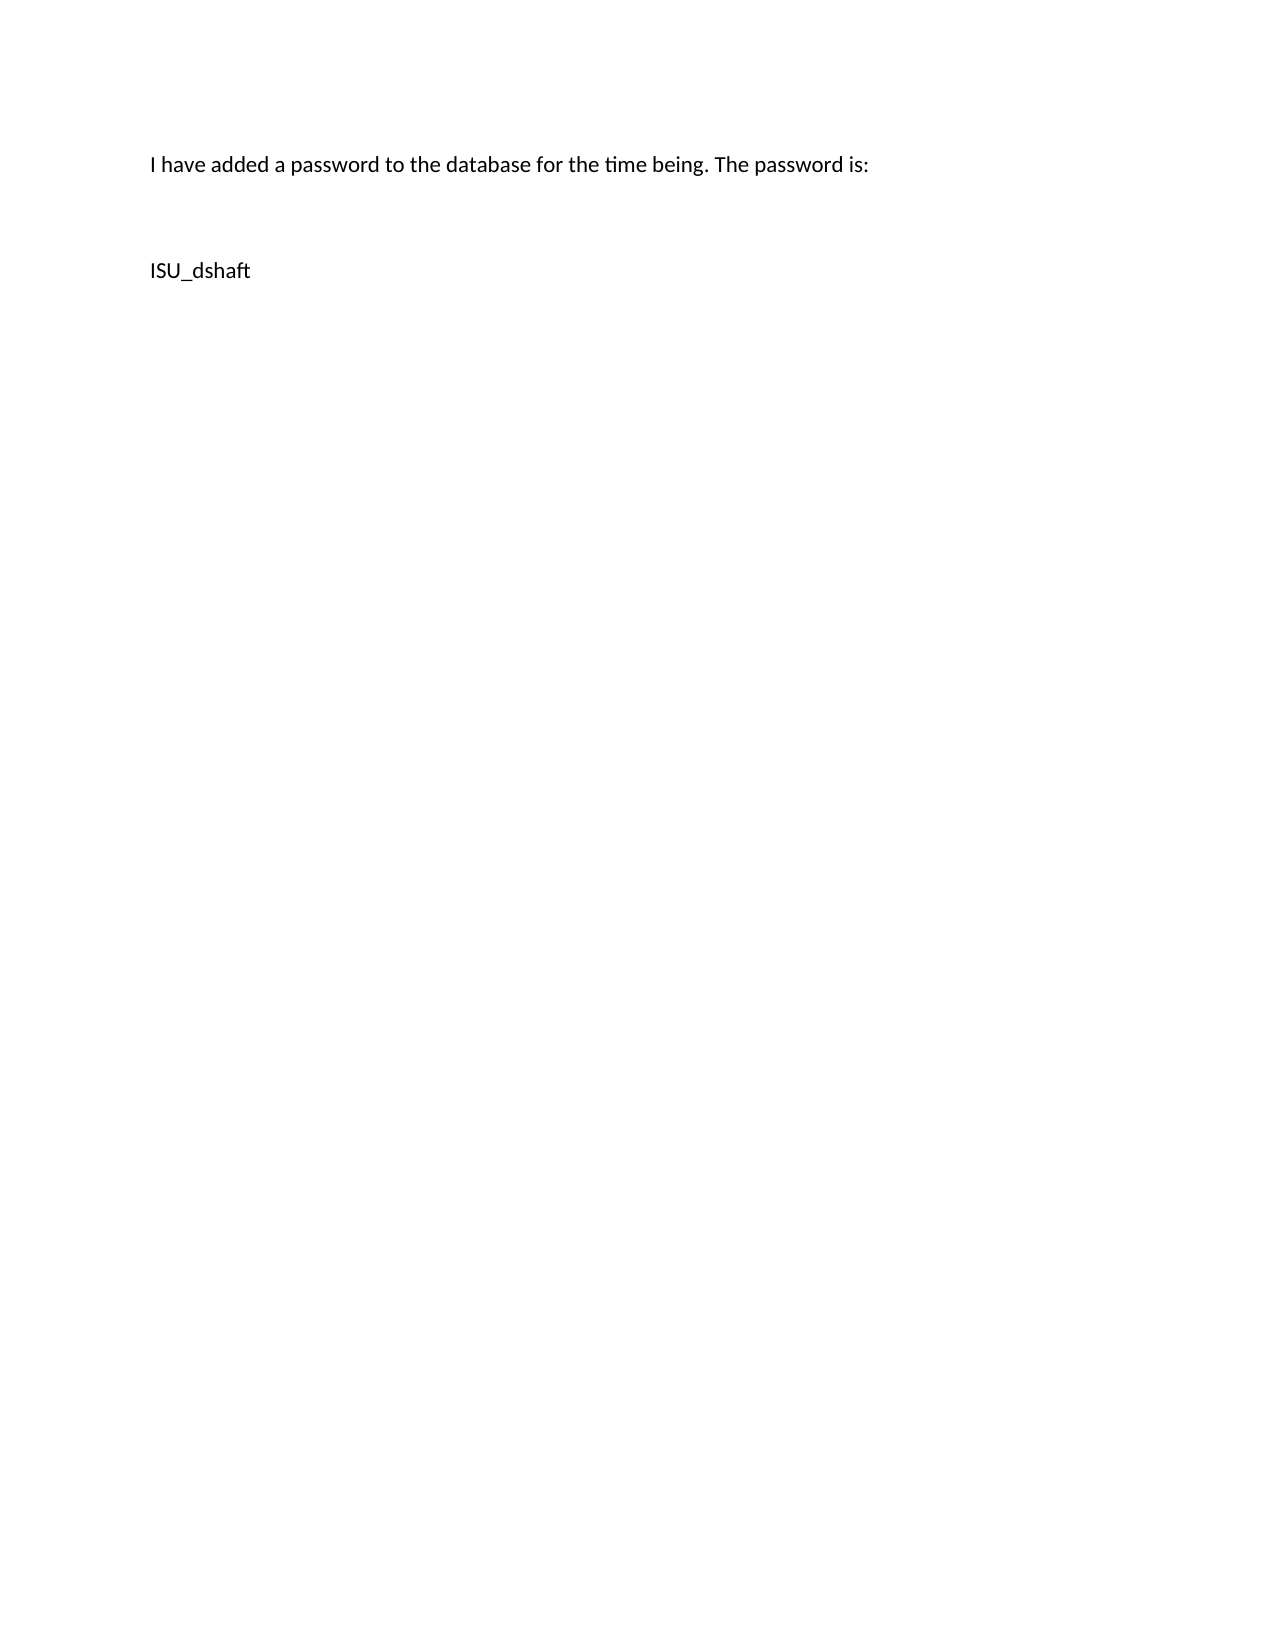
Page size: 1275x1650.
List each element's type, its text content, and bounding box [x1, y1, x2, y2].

text ISU_dshaft [150, 256, 1125, 284]
text I have added a password to the database for the time being. The password is: [150, 150, 1125, 178]
